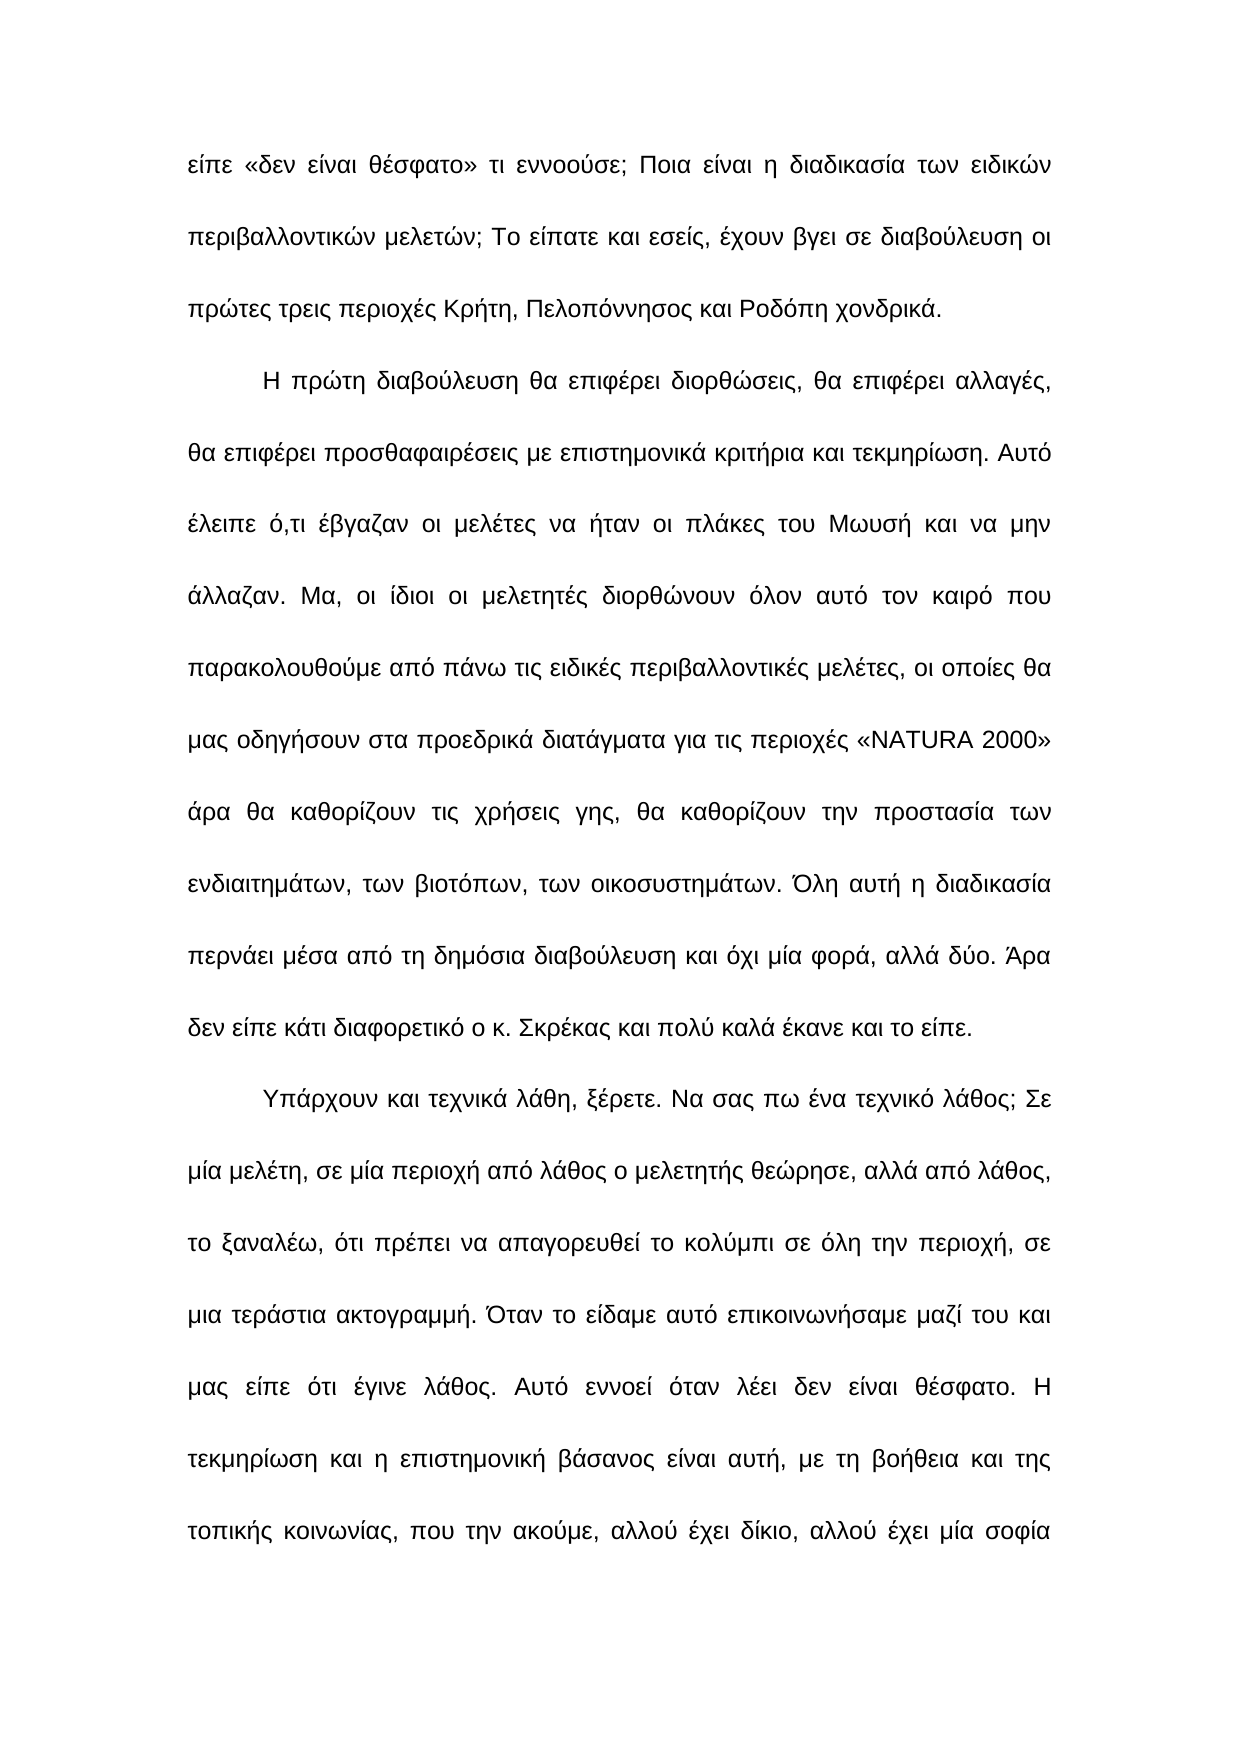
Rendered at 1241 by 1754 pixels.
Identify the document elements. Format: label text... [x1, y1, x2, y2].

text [187, 1084, 1053, 1544]
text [187, 150, 1053, 322]
text Η πρώτη διαβούλευση θα επιφέρει διορθώσεις, θα επιφέρει αλλαγές, θα επιφέρει προσθαφαιρέσεις με επιστημονικά κριτήρια και τεκμηρίωση. Αυτό έλειπε ό,τι έβγαζαν οι μελέτες να ήταν οι πλάκες του Μωυσή και να μην άλλαζαν. Μα, οι ίδιοι οι μελετητές διορθώνουν όλον αυτό τον καιρό που παρακολουθούμε από πάνω τις ειδικές περιβαλλοντικές μελέτες, οι οποίες θα μας οδηγήσουν στα προεδρικά διατάγματα για τις περιοχές «NATURA 2000» άρα θα καθορίζουν τις χρήσεις γης, θα καθορίζουν την προστασία των ενδιαιτημάτων, των βιοτόπων, των οικοσυστημάτων. Όλη αυτή η διαδικασία περνάει μέσα από τη δημόσια διαβούλευση και όχι μία φορά, αλλά δύο. Άρα δεν είπε κάτι διαφορετικό ο κ. Σκρέκας και πολύ καλά έκανε και το είπε. [187, 366, 1053, 1041]
